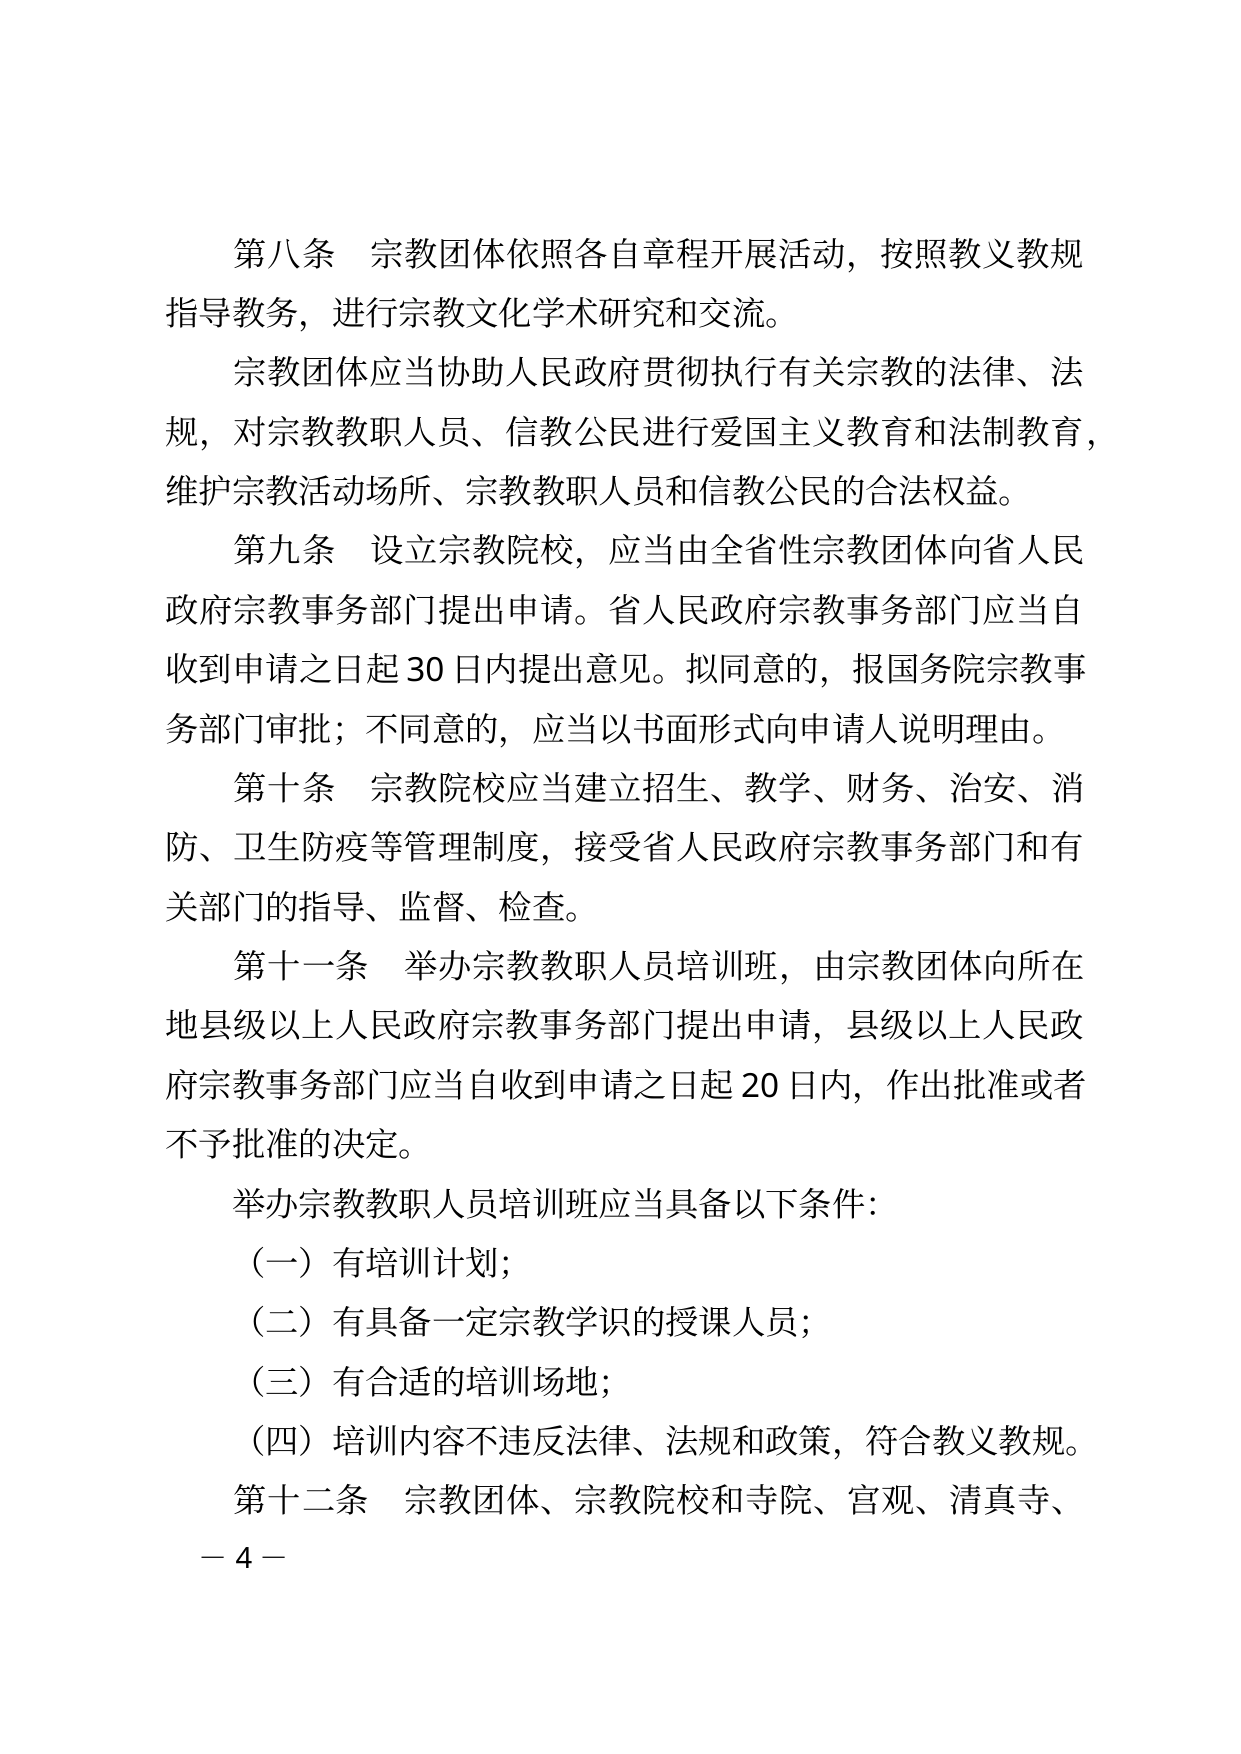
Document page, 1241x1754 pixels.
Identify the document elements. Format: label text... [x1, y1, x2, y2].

text （一）有培训计划； [165, 1228, 1087, 1287]
text 第十一条 举办宗教教职人员培训班，由宗教团体向所在地县级以上人民政府宗教事务部门提出申请，县级以上人民政府宗教事务部门应当自收到申请之日起20日内，作出批准或者不予批准的决定。 [165, 931, 1087, 1168]
text （四）培训内容不违反法律、法规和政策，符合教义教规。 [165, 1406, 1087, 1465]
text 举办宗教教职人员培训班应当具备以下条件： [165, 1168, 1087, 1228]
text （二）有具备一定宗教学识的授课人员； [165, 1287, 1087, 1347]
text 第十条 宗教院校应当建立招生、教学、财务、治安、消防、卫生防疫等管理制度，接受省人民政府宗教事务部门和有关部门的指导、监督、检查。 [165, 753, 1087, 931]
text 第八条 宗教团体依照各自章程开展活动，按照教义教规指导教务，进行宗教文化学术研究和交流。 [165, 218, 1087, 337]
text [165, 1465, 1087, 1525]
text 宗教团体应当协助人民政府贯彻执行有关宗教的法律、法规，对宗教教职人员、信教公民进行爱国主义教育和法制教育，维护宗教活动场所、宗教教职人员和信教公民的合法权益。 [165, 337, 1087, 515]
text 第九条 设立宗教院校，应当由全省性宗教团体向省人民政府宗教事务部门提出申请。省人民政府宗教事务部门应当自收到申请之日起30日内提出意见。拟同意的，报国务院宗教事务部门审批；不同意的，应当以书面形式向申请人说明理由。 [165, 515, 1087, 753]
text （三）有合适的培训场地； [165, 1347, 1087, 1406]
